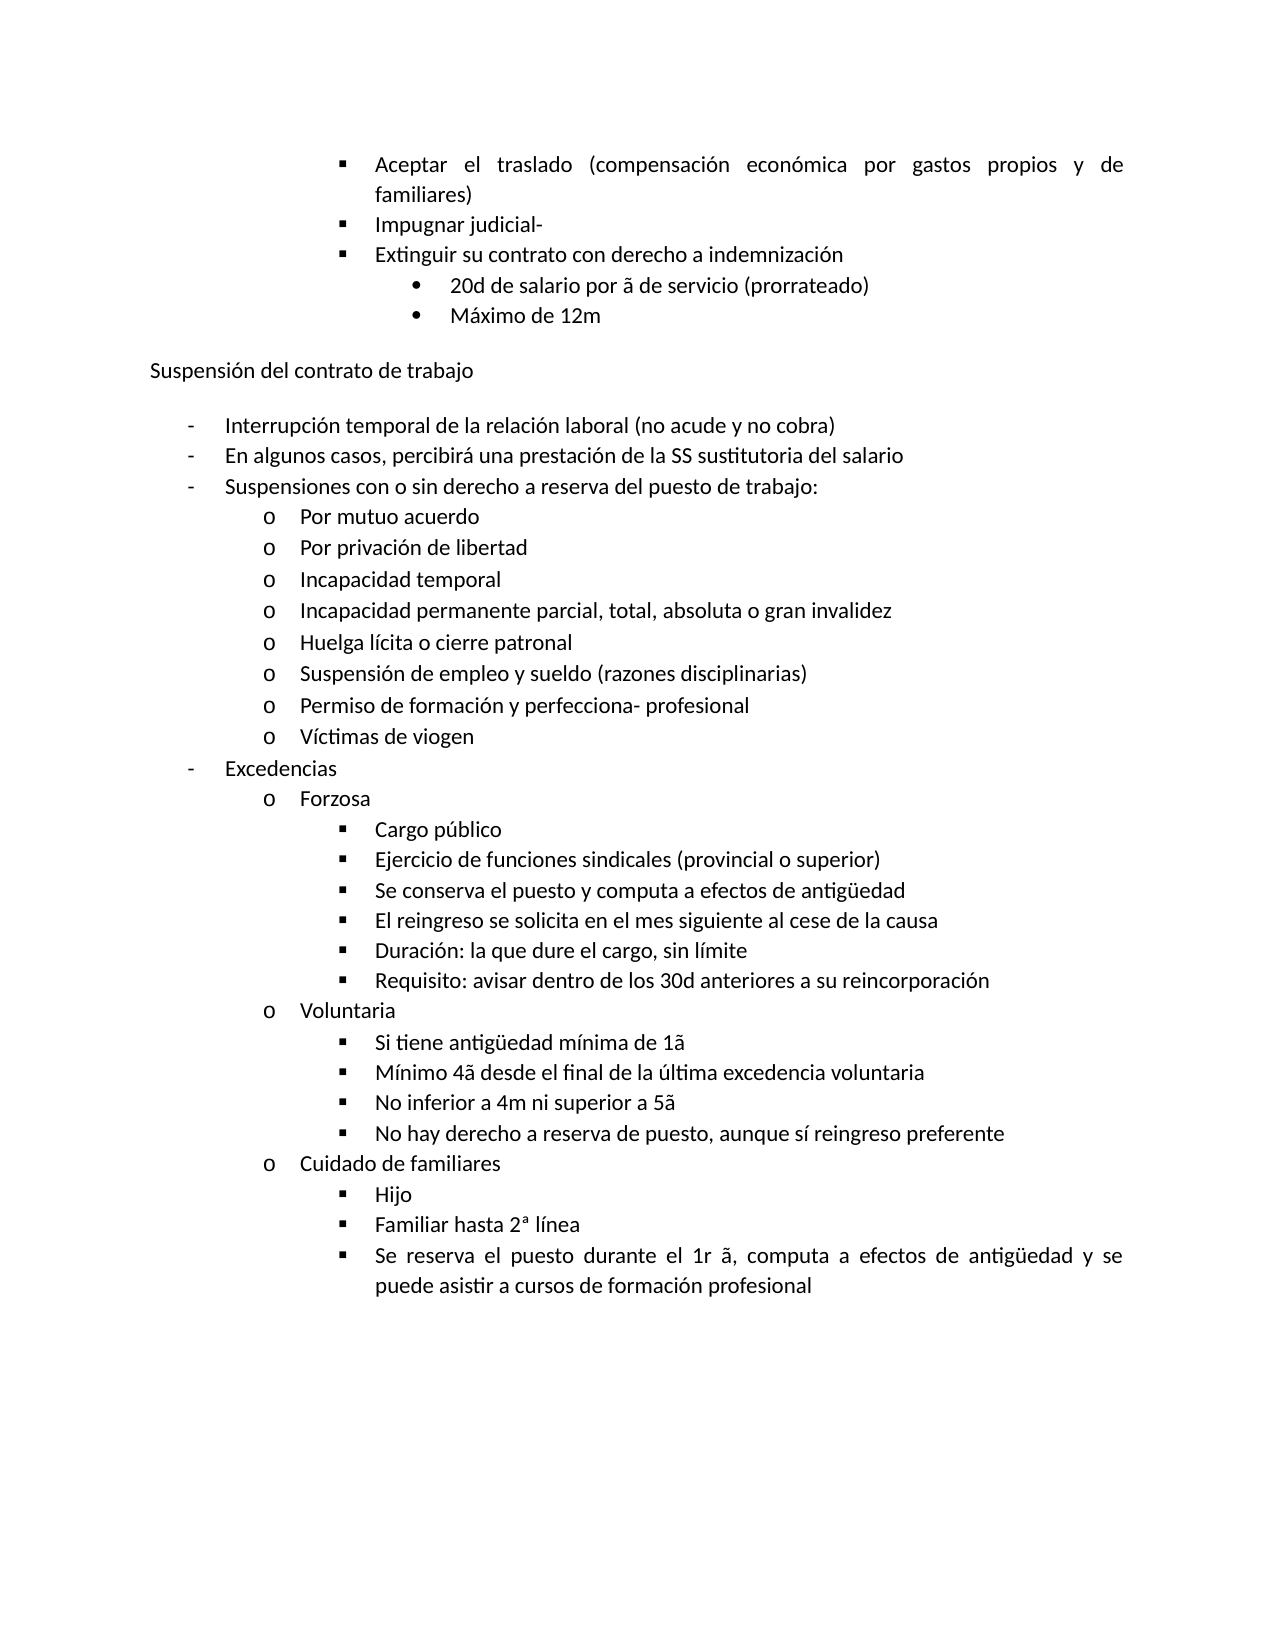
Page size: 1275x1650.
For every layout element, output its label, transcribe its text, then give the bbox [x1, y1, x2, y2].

list Suspensión de empleo y sueldo (razones disciplinarias) [262, 659, 1125, 688]
list Incapacidad permanente parcial, total, absoluta o gran invalidez [262, 596, 1125, 626]
list Por privación de libertad [262, 533, 1125, 563]
list Duración: la que dure el cargo, sin límite [337, 936, 1125, 964]
list El reingreso se solicita en el mes siguiente al cese de la causa [337, 906, 1125, 934]
list Ejercicio de funciones sindicales (provincial o superior) [337, 846, 1125, 874]
list No inferior a 4m ni superior a 5ã [337, 1088, 1125, 1117]
list Aceptar el traslado (compensación económica por gastos propios y de familiares) [337, 150, 1125, 208]
list Huelga lícita o cierre patronal [262, 628, 1125, 657]
list Se reserva el puesto durante el 1r ã, computa a efectos de antigüedad y se puede asistir a cursos de formación profesional [337, 1241, 1125, 1299]
list En algunos casos, percibirá una prestación de la SS sustitutoria del salario [187, 442, 1125, 470]
list Máximo de 12m [412, 301, 1125, 329]
list Por mutuo acuerdo [262, 502, 1125, 531]
list Se conserva el puesto y computa a efectos de antigüedad [337, 876, 1125, 904]
list Extinguir su contrato con derecho a indemnización [337, 241, 1125, 269]
list Cuidado de familiares [262, 1149, 1125, 1178]
list Forzosa [262, 784, 1125, 813]
list Voluntaria [262, 997, 1125, 1026]
list Cargo público [337, 815, 1125, 843]
list Excedencias [187, 754, 1125, 782]
list Impugnar judicial- [337, 210, 1125, 238]
list Interrupción temporal de la relación laboral (no acude y no cobra) [187, 411, 1125, 439]
list Mínimo 4ã desde el final de la última excedencia voluntaria [337, 1058, 1125, 1086]
list Víctimas de viogen [262, 722, 1125, 751]
list Hijo [337, 1180, 1125, 1208]
list Permiso de formación y perfecciona- profesional [262, 691, 1125, 720]
list Requisito: avisar dentro de los 30d anteriores a su reincorporación [337, 966, 1125, 994]
list Incapacidad temporal [262, 565, 1125, 594]
list Suspensiones con o sin derecho a reserva del puesto de trabajo: [187, 472, 1125, 500]
text Suspensión del contrato de trabajo [150, 356, 1125, 384]
list Familiar hasta 2ª línea [337, 1211, 1125, 1239]
list No hay derecho a reserva de puesto, aunque sí reingreso preferente [337, 1119, 1125, 1147]
list Si tiene antigüedad mínima de 1ã [337, 1028, 1125, 1056]
list 20d de salario por ã de servicio (prorrateado) [412, 271, 1125, 299]
